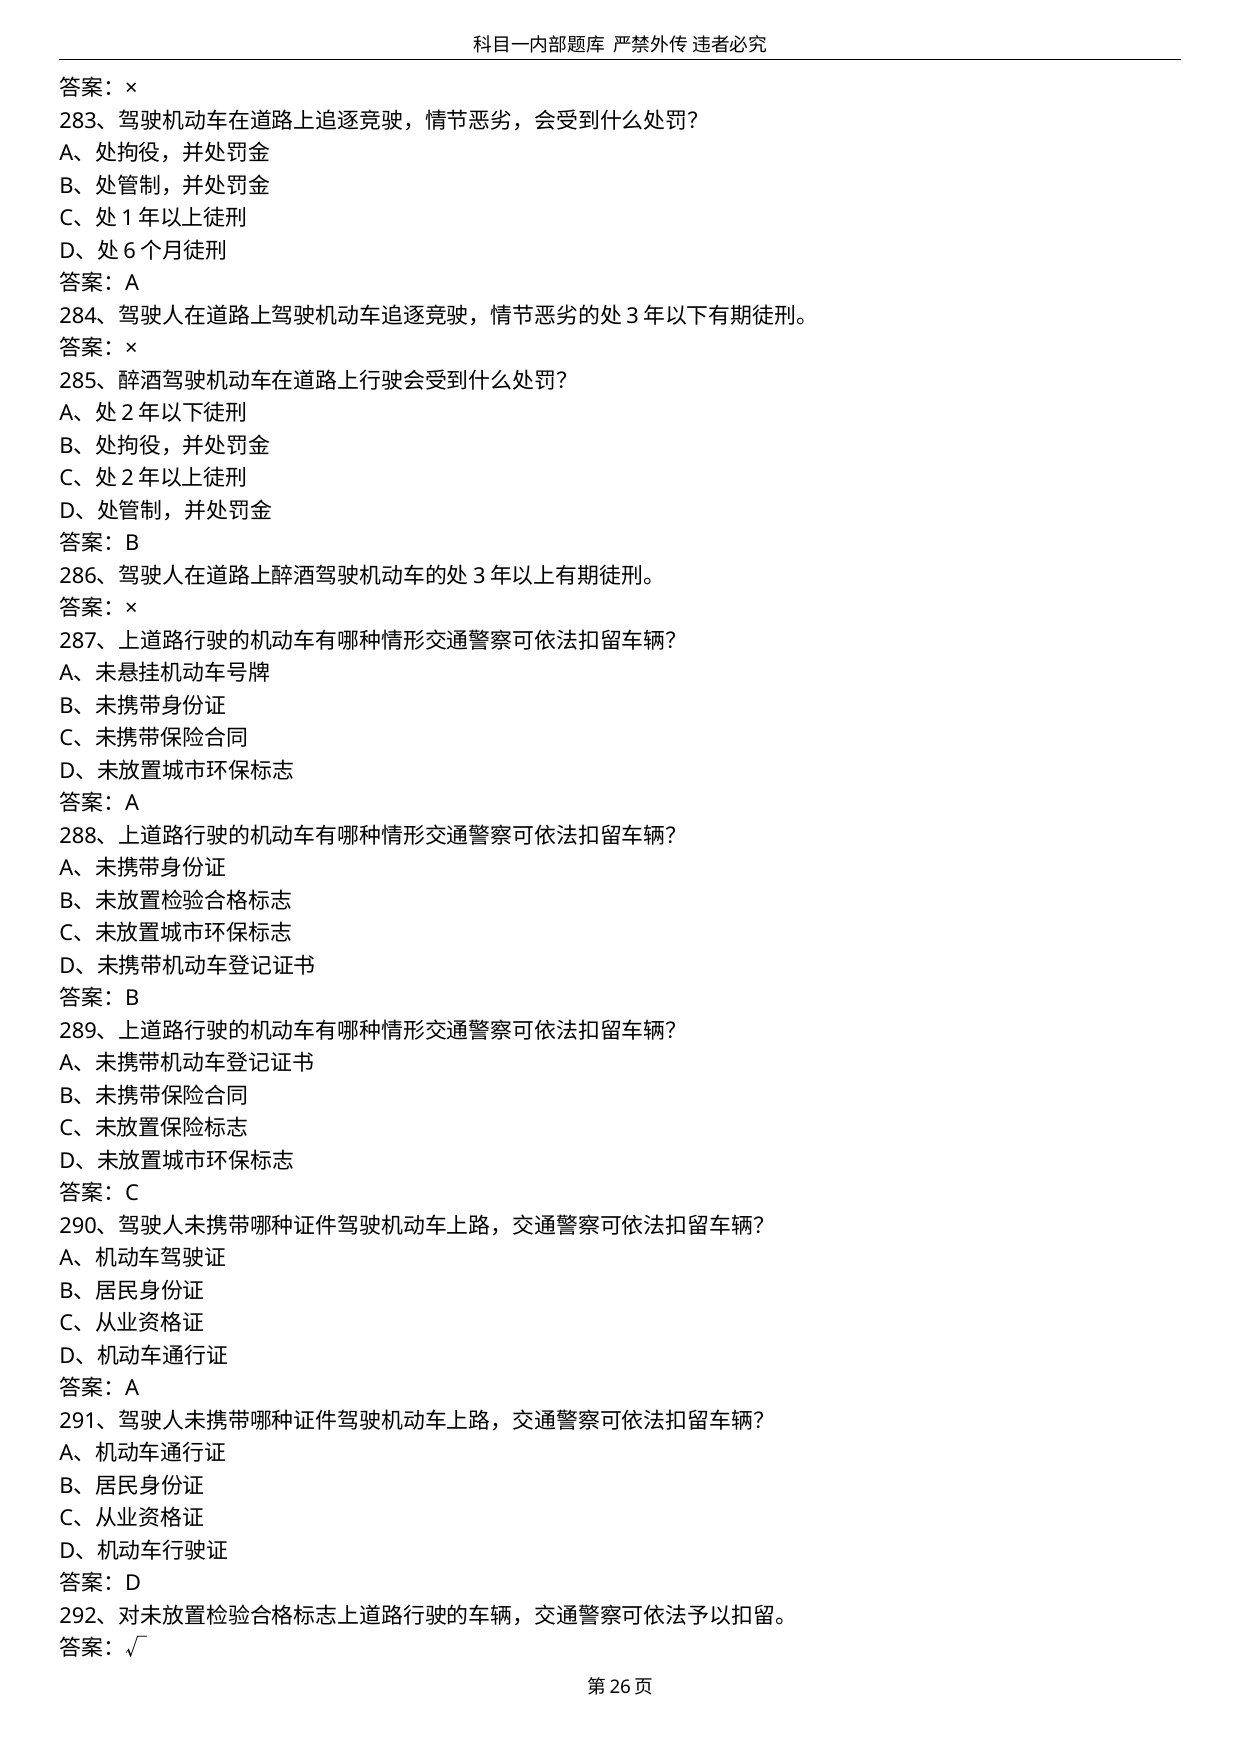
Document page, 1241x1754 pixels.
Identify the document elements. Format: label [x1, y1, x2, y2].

text [59, 70, 1181, 1662]
